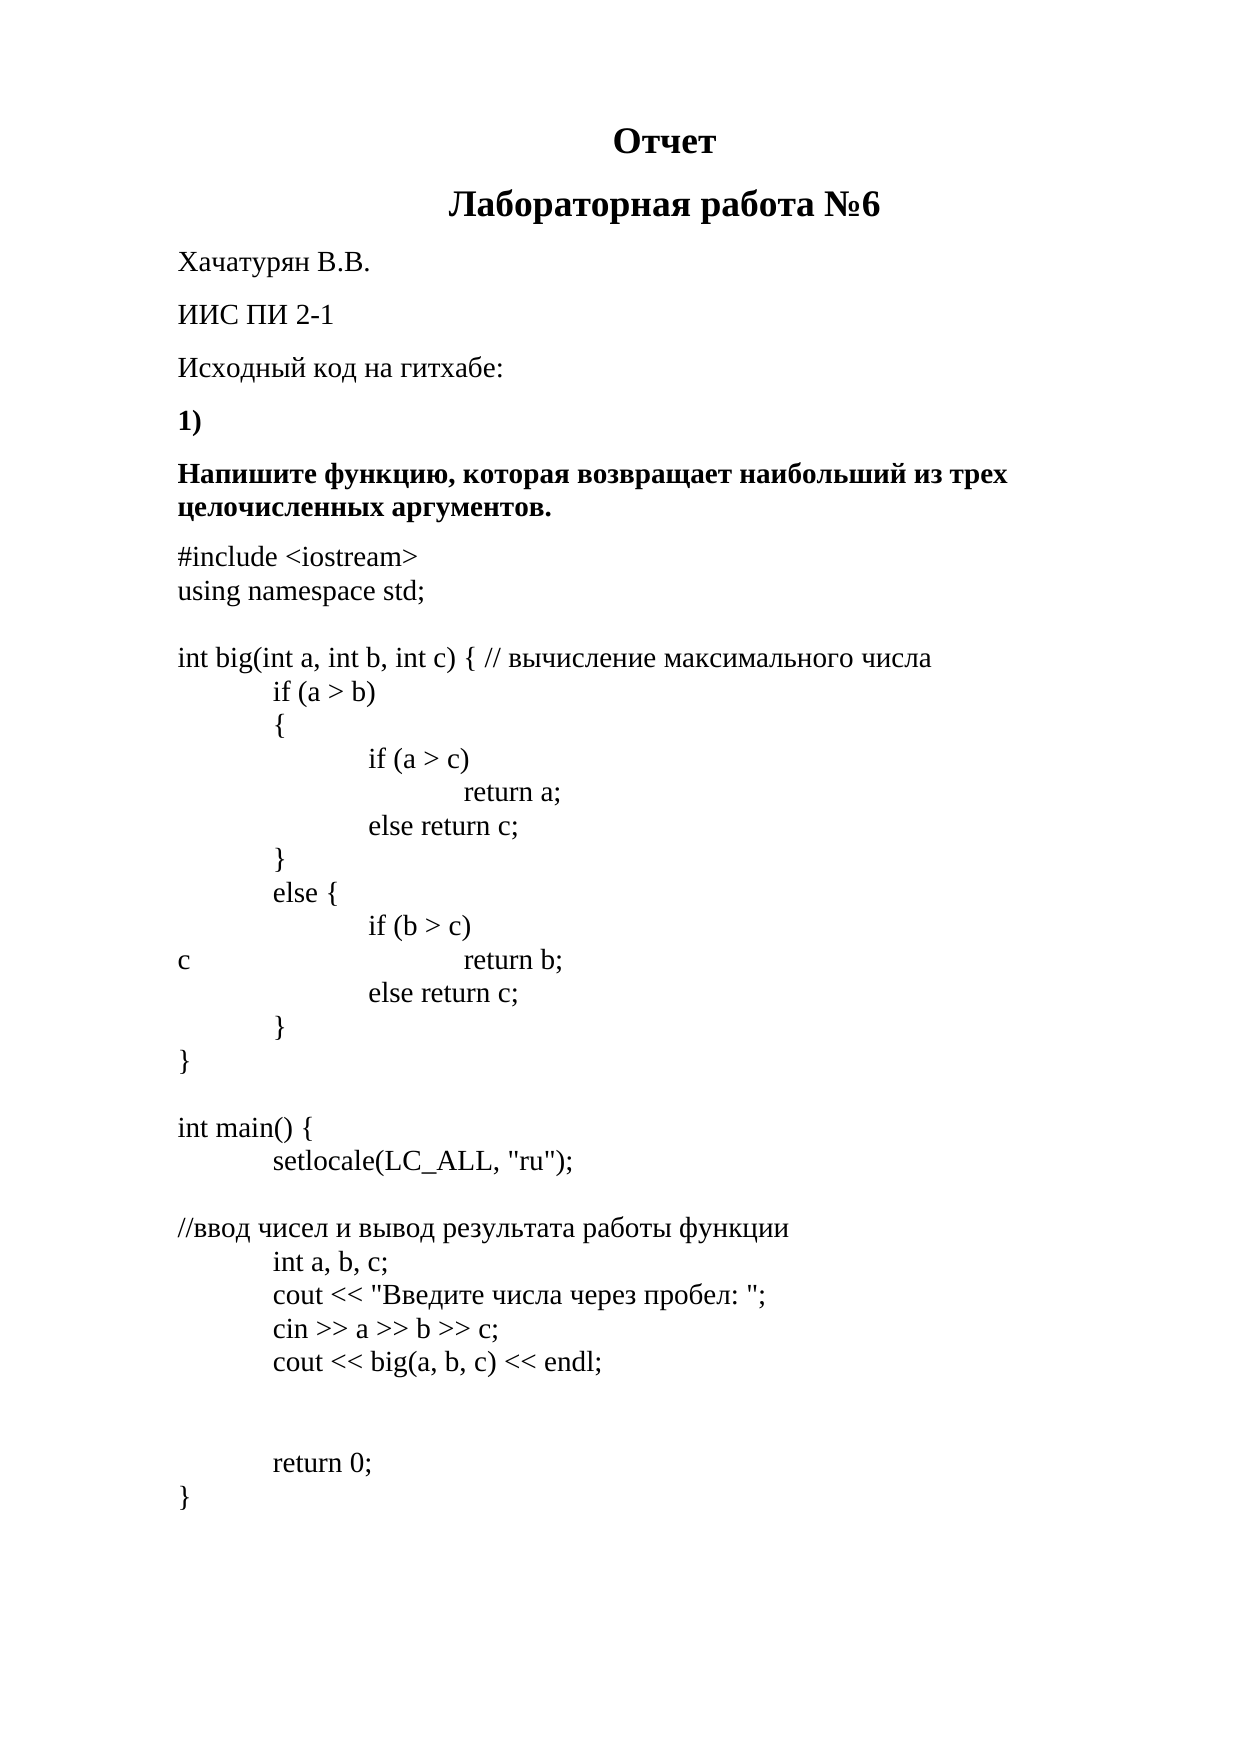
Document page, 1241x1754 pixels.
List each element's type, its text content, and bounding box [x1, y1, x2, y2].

text #include <iostream> [177, 539, 1152, 573]
text } [177, 1479, 1152, 1512]
text if (a > c) [177, 741, 1152, 774]
text return a; [177, 774, 1152, 808]
text setlocale(LC_ALL, "ru"); [177, 1143, 1152, 1177]
text { [177, 707, 1152, 741]
text с return b; [177, 942, 1152, 976]
text 1) [177, 403, 1152, 437]
text Отчет [177, 118, 1152, 161]
text else return c; [177, 808, 1152, 841]
text } [177, 841, 1152, 875]
text cout << "Введите числа через пробел: "; [177, 1277, 1152, 1311]
text using namespace std; [177, 573, 1152, 607]
text return 0; [177, 1445, 1152, 1479]
text } [177, 1043, 1152, 1076]
text //ввод чисел и вывод результата работы функции [177, 1210, 1152, 1244]
text Лабораторная работа №6 [177, 181, 1152, 224]
text if (a > b) [177, 674, 1152, 707]
text Напишите функцию, которая возвращает наибольший из трех целочисленных аргументов. [177, 456, 1152, 523]
text else return c; [177, 976, 1152, 1009]
text Исходный код на гитхабе: [177, 350, 1152, 384]
text else { [177, 875, 1152, 908]
text int main() { [177, 1110, 1152, 1143]
text if (b > c) [177, 908, 1152, 942]
text int big(int a, int b, int c) { // вычисление максимального числа [177, 640, 1152, 674]
text cout << big(a, b, c) << endl; [177, 1344, 1152, 1378]
text int a, b, c; [177, 1244, 1152, 1277]
text Хачатурян В.В. [177, 244, 1152, 278]
text cin >> a >> b >> c; [177, 1311, 1152, 1344]
text } [177, 1009, 1152, 1043]
text ИИС ПИ 2-1 [177, 297, 1152, 331]
